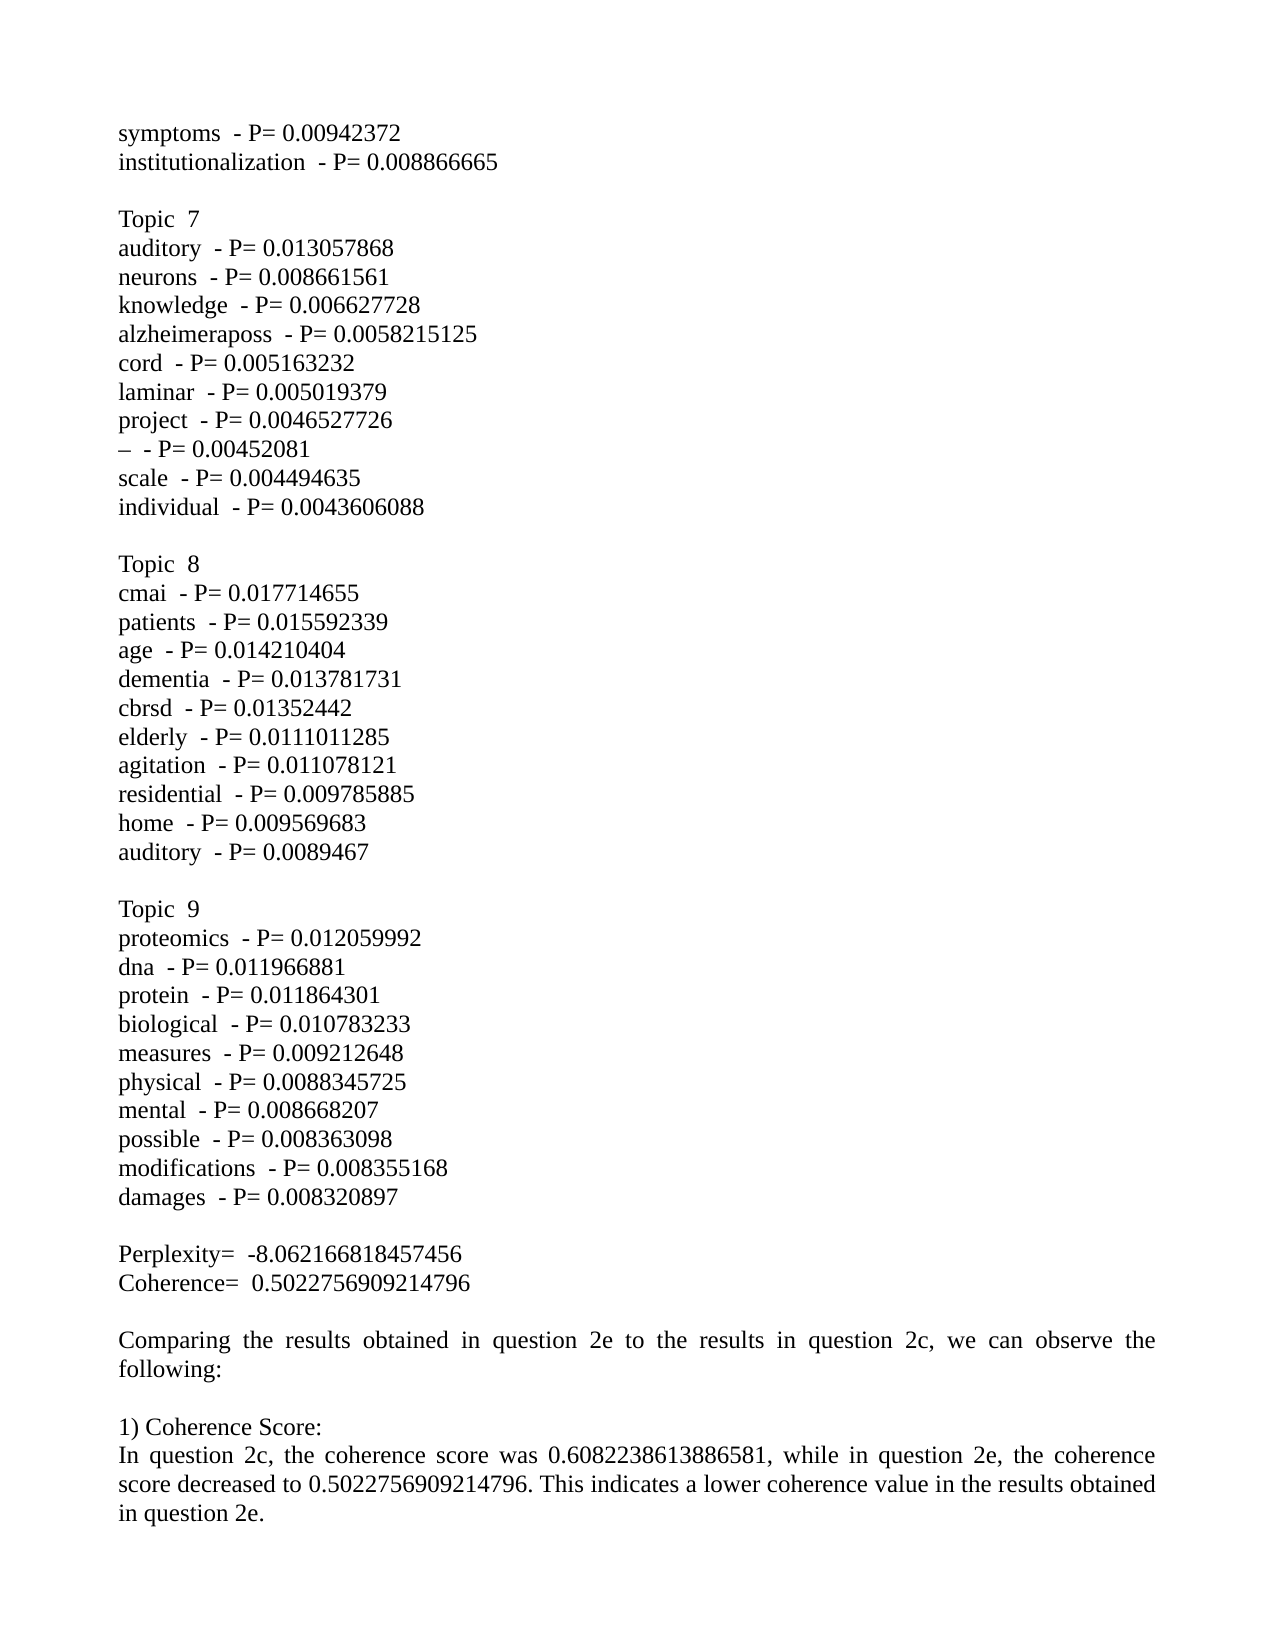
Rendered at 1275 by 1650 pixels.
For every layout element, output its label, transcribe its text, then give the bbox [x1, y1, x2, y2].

text knowledge - P= 0.006627728 [118, 291, 1157, 319]
text Perplexity= -8.062166818457456 [118, 1239, 1157, 1268]
text biological - P= 0.010783233 [118, 1009, 1157, 1038]
text symptoms - P= 0.00942372 [118, 118, 1157, 147]
text cord - P= 0.005163232 [118, 348, 1157, 377]
text protein - P= 0.011864301 [118, 981, 1157, 1009]
text scale - P= 0.004494635 [118, 463, 1157, 492]
text mental - P= 0.008668207 [118, 1096, 1157, 1124]
text project - P= 0.0046527726 [118, 406, 1157, 434]
text dementia - P= 0.013781731 [118, 664, 1157, 693]
text measures - P= 0.009212648 [118, 1038, 1157, 1067]
text Topic 7 [118, 204, 1157, 233]
text cbrsd - P= 0.01352442 [118, 693, 1157, 722]
text agitation - P= 0.011078121 [118, 751, 1157, 779]
text home - P= 0.009569683 [118, 808, 1157, 837]
text cmai - P= 0.017714655 [118, 578, 1157, 607]
text modifications - P= 0.008355168 [118, 1153, 1157, 1182]
text – - P= 0.00452081 [118, 434, 1157, 463]
text alzheimeraposs - P= 0.0058215125 [118, 319, 1157, 348]
text individual - P= 0.0043606088 [118, 492, 1157, 521]
text neurons - P= 0.008661561 [118, 262, 1157, 291]
text physical - P= 0.0088345725 [118, 1067, 1157, 1096]
text auditory - P= 0.0089467 [118, 837, 1157, 866]
text institutionalization - P= 0.008866665 [118, 147, 1157, 176]
text possible - P= 0.008363098 [118, 1124, 1157, 1153]
text age - P= 0.014210404 [118, 636, 1157, 664]
text auditory - P= 0.013057868 [118, 233, 1157, 262]
text residential - P= 0.009785885 [118, 779, 1157, 808]
text Coherence= 0.5022756909214796 [118, 1268, 1157, 1297]
text laminar - P= 0.005019379 [118, 377, 1157, 406]
text elderly - P= 0.0111011285 [118, 722, 1157, 751]
text proteomics - P= 0.012059992 [118, 923, 1157, 952]
text Comparing the results obtained in question 2e to the results in question 2c, we can observe the following: [118, 1326, 1157, 1383]
text Topic 8 [118, 549, 1157, 578]
text dna - P= 0.011966881 [118, 952, 1157, 981]
text Topic 9 [118, 894, 1157, 923]
text patients - P= 0.015592339 [118, 607, 1157, 636]
text damages - P= 0.008320897 [118, 1182, 1157, 1211]
text In question 2c, the coherence score was 0.6082238613886581, while in question 2e, the coherence score decreased to 0.5022756909214796. This indicates a lower coherence value in the results obtained in question 2e. [118, 1441, 1157, 1527]
text 1) Coherence Score: [118, 1412, 1157, 1441]
